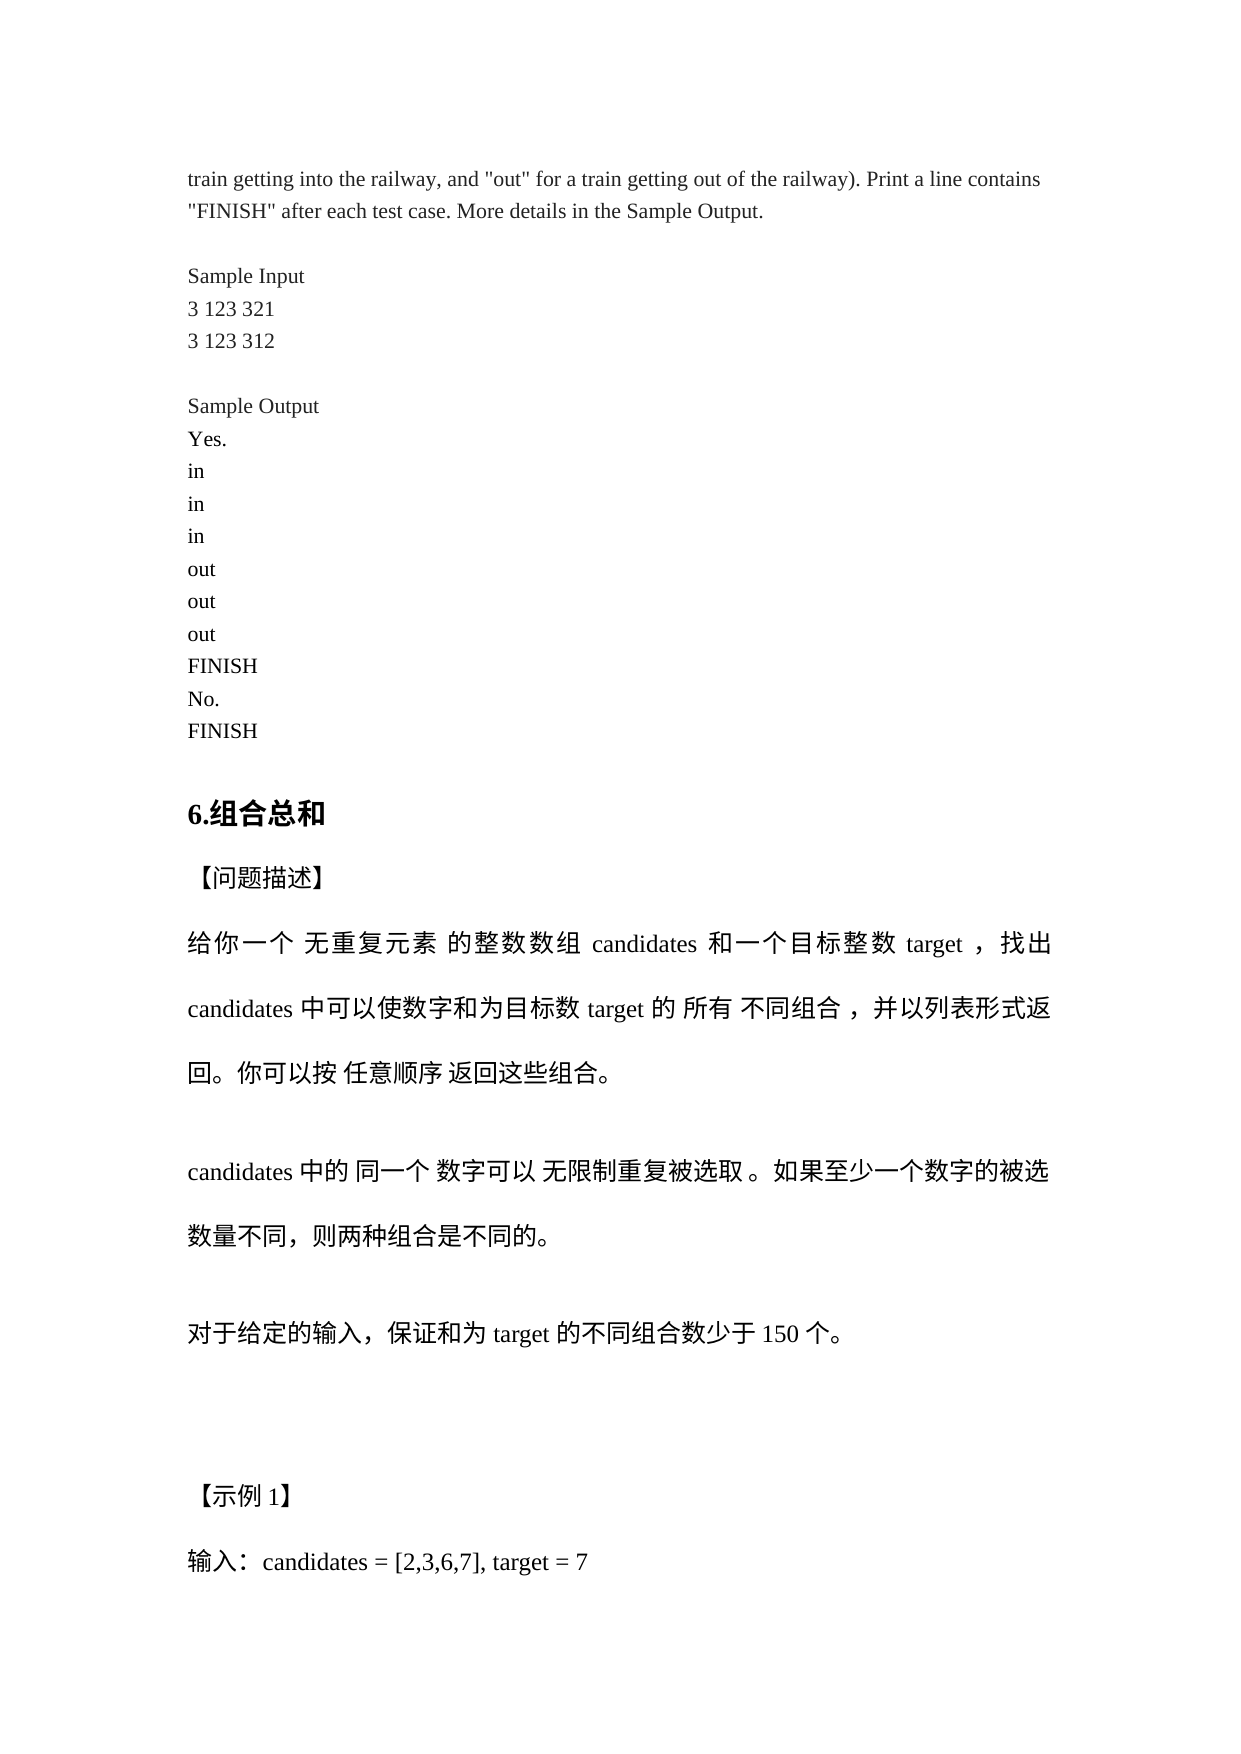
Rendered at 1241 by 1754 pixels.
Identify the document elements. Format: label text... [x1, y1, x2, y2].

text FINISH [187, 649, 1053, 682]
text 3 123 312 [187, 324, 1053, 357]
text FINISH [187, 714, 1053, 747]
text 给你一个 无重复元素 的整数数组 candidates 和一个目标整数 target ，找出 candidates 中可以使数字和为目标数 target 的 所有 不同组合 ，并以列表形式返回。你可以按 任意顺序 返回这些组合。 [187, 909, 1053, 1104]
text 【问题描述】 [187, 844, 1053, 909]
text in [187, 487, 1053, 519]
text 输入：candidates = [2,3,6,7], target = 7 [187, 1527, 1053, 1592]
text Sample Input [187, 259, 1053, 292]
text Yes. [187, 422, 1053, 454]
text out [187, 617, 1053, 649]
text No. [187, 682, 1053, 714]
text 对于给定的输入，保证和为 target 的不同组合数少于 150 个。 [187, 1299, 1053, 1364]
text in [187, 454, 1053, 487]
text candidates 中的 同一个 数字可以 无限制重复被选取 。如果至少一个数字的被选数量不同，则两种组合是不同的。 [187, 1137, 1053, 1267]
text 【示例1】 [187, 1462, 1053, 1527]
text out [187, 552, 1053, 584]
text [187, 162, 1053, 227]
text out [187, 584, 1053, 617]
text 6.组合总和 [187, 779, 1053, 844]
text in [187, 519, 1053, 552]
text 3 123 321 [187, 292, 1053, 324]
text Sample Output [187, 389, 1053, 422]
